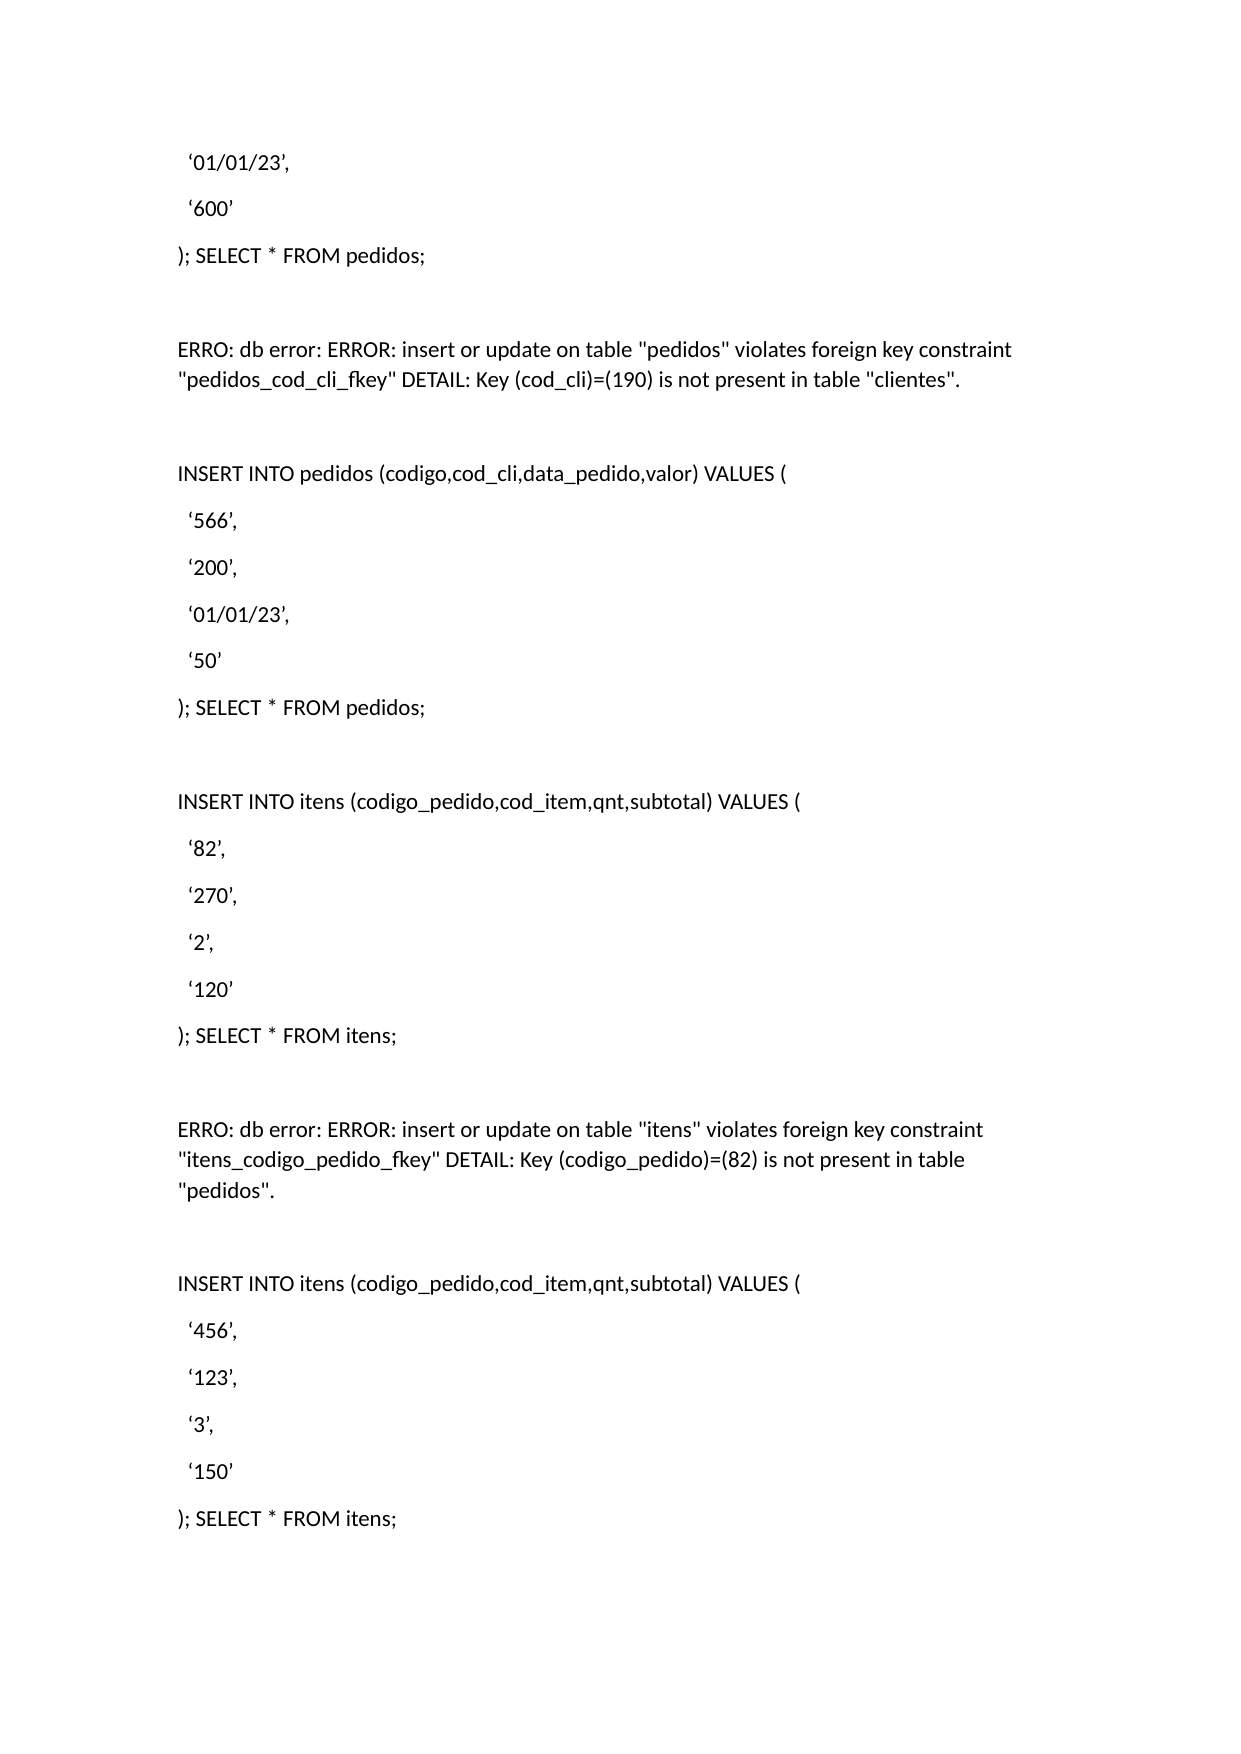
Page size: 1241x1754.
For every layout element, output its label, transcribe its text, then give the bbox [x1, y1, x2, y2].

text ‘01/01/23’, [177, 600, 1063, 628]
text ERRO: db error: ERROR: insert or update on table "itens" violates foreign key constraint "itens_codigo_pedido_fkey" DETAIL: Key (codigo_pedido)=(82) is not present in table "pedidos". [177, 1115, 1063, 1204]
text ‘600’ [177, 194, 1063, 222]
text ‘150’ [177, 1457, 1063, 1485]
text INSERT INTO itens (codigo_pedido,cod_item,qnt,subtotal) VALUES ( [177, 787, 1063, 815]
text ‘123’, [177, 1363, 1063, 1391]
text ‘120’ [177, 975, 1063, 1003]
text ); SELECT * FROM itens; [177, 1504, 1063, 1532]
text INSERT INTO pedidos (codigo,cod_cli,data_pedido,valor) VALUES ( [177, 459, 1063, 487]
text ); SELECT * FROM pedidos; [177, 241, 1063, 269]
text ‘270’, [177, 881, 1063, 909]
text ‘566’, [177, 506, 1063, 534]
text ‘01/01/23’, [177, 148, 1063, 176]
text ); SELECT * FROM pedidos; [177, 693, 1063, 721]
text ‘50’ [177, 647, 1063, 674]
text ERRO: db error: ERROR: insert or update on table "pedidos" violates foreign key constraint "pedidos_cod_cli_fkey" DETAIL: Key (cod_cli)=(190) is not present in table "clientes". [177, 335, 1063, 393]
text ); SELECT * FROM itens; [177, 1022, 1063, 1049]
text ‘200’, [177, 553, 1063, 581]
text ‘3’, [177, 1410, 1063, 1438]
text ‘82’, [177, 834, 1063, 862]
text INSERT INTO itens (codigo_pedido,cod_item,qnt,subtotal) VALUES ( [177, 1269, 1063, 1297]
text ‘2’, [177, 928, 1063, 956]
text ‘456’, [177, 1316, 1063, 1344]
